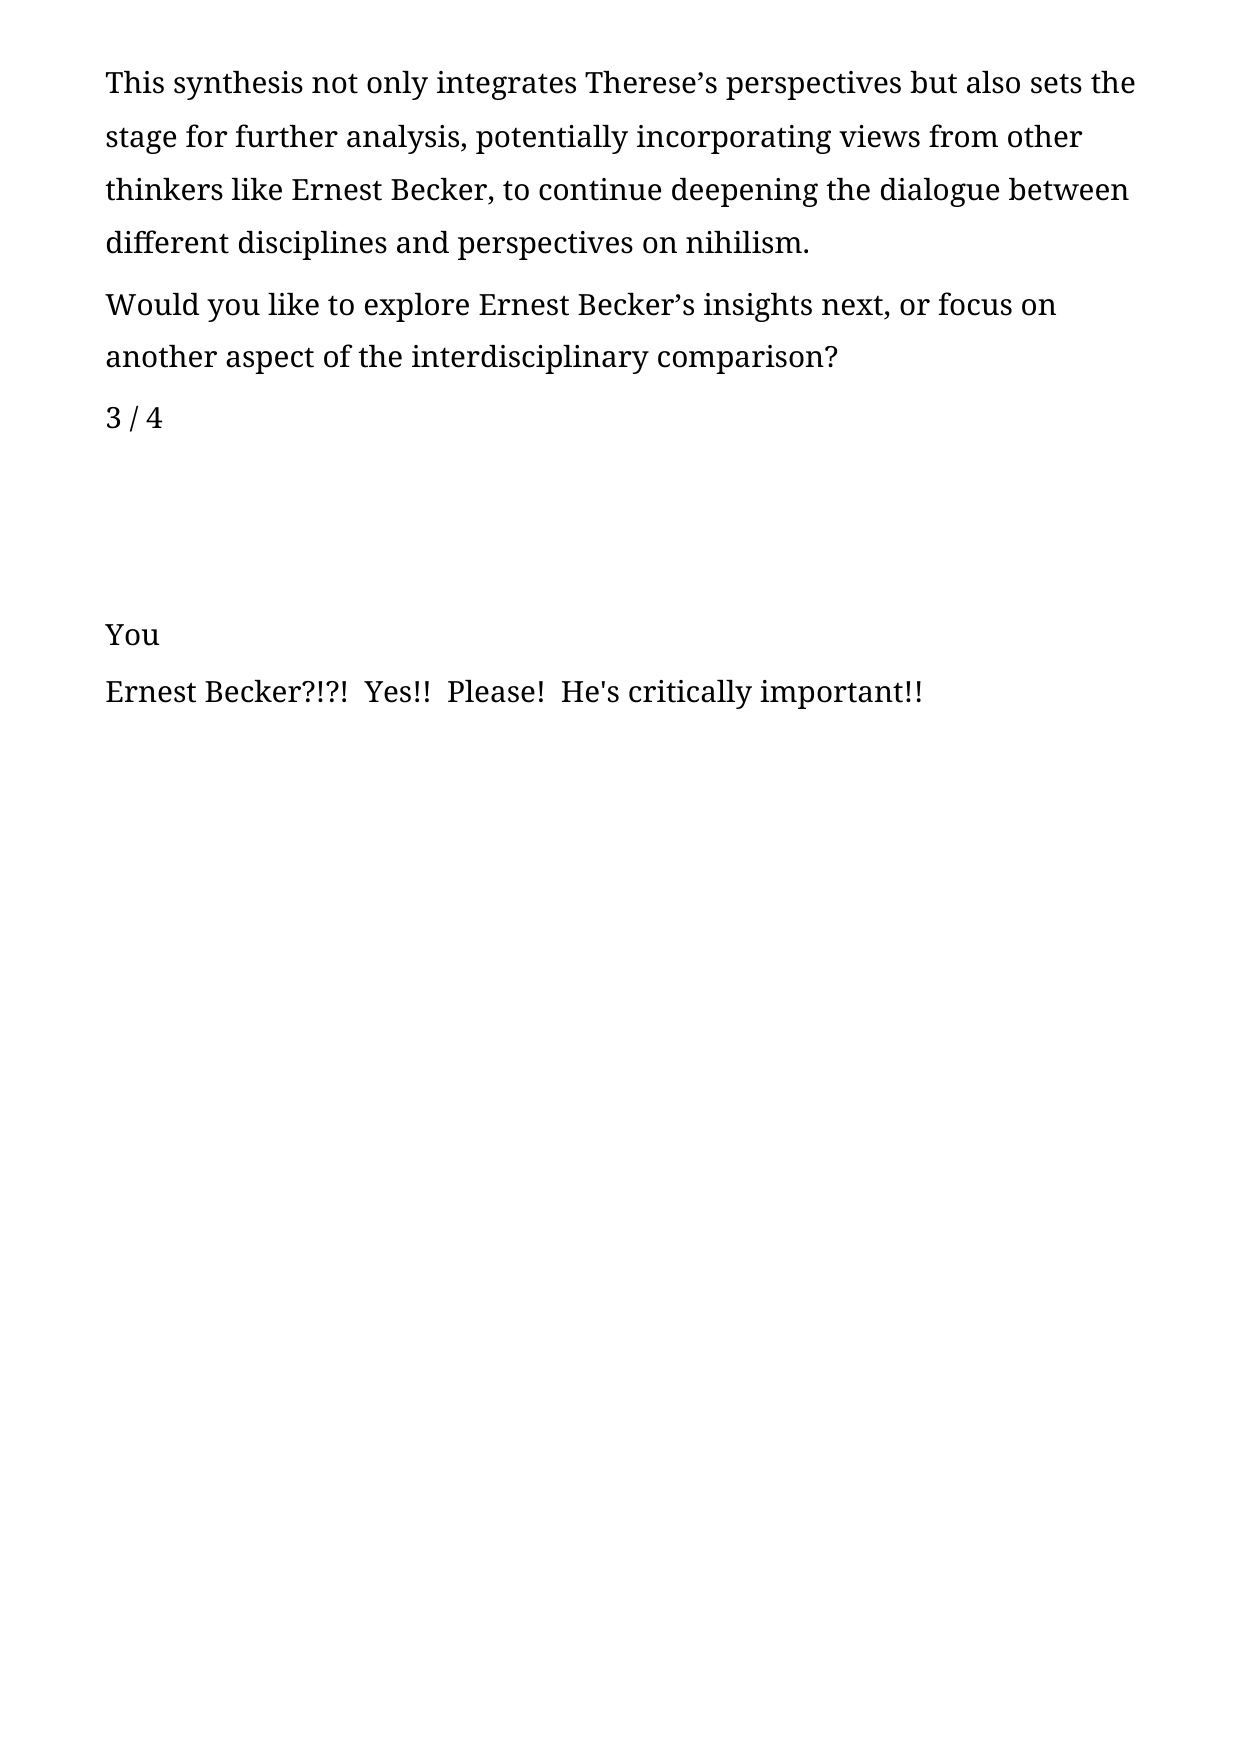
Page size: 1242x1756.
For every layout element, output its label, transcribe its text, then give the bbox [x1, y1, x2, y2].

text 3 / 4 [105, 397, 1155, 437]
text This synthesis not only integrates Therese’s perspectives but also sets the stage for further analysis, potentially incorporating views from other thinkers like Ernest Becker, to continue deepening the dialogue between different disciplines and perspectives on nihilism. [105, 63, 1138, 262]
text You [105, 615, 1155, 654]
text Would you like to explore Ernest Becker’s insights next, or focus on another aspect of the interdisciplinary comparison? [105, 284, 1130, 376]
text Ernest Becker?!?! Yes!! Please! He's critically important!! [105, 671, 1155, 711]
